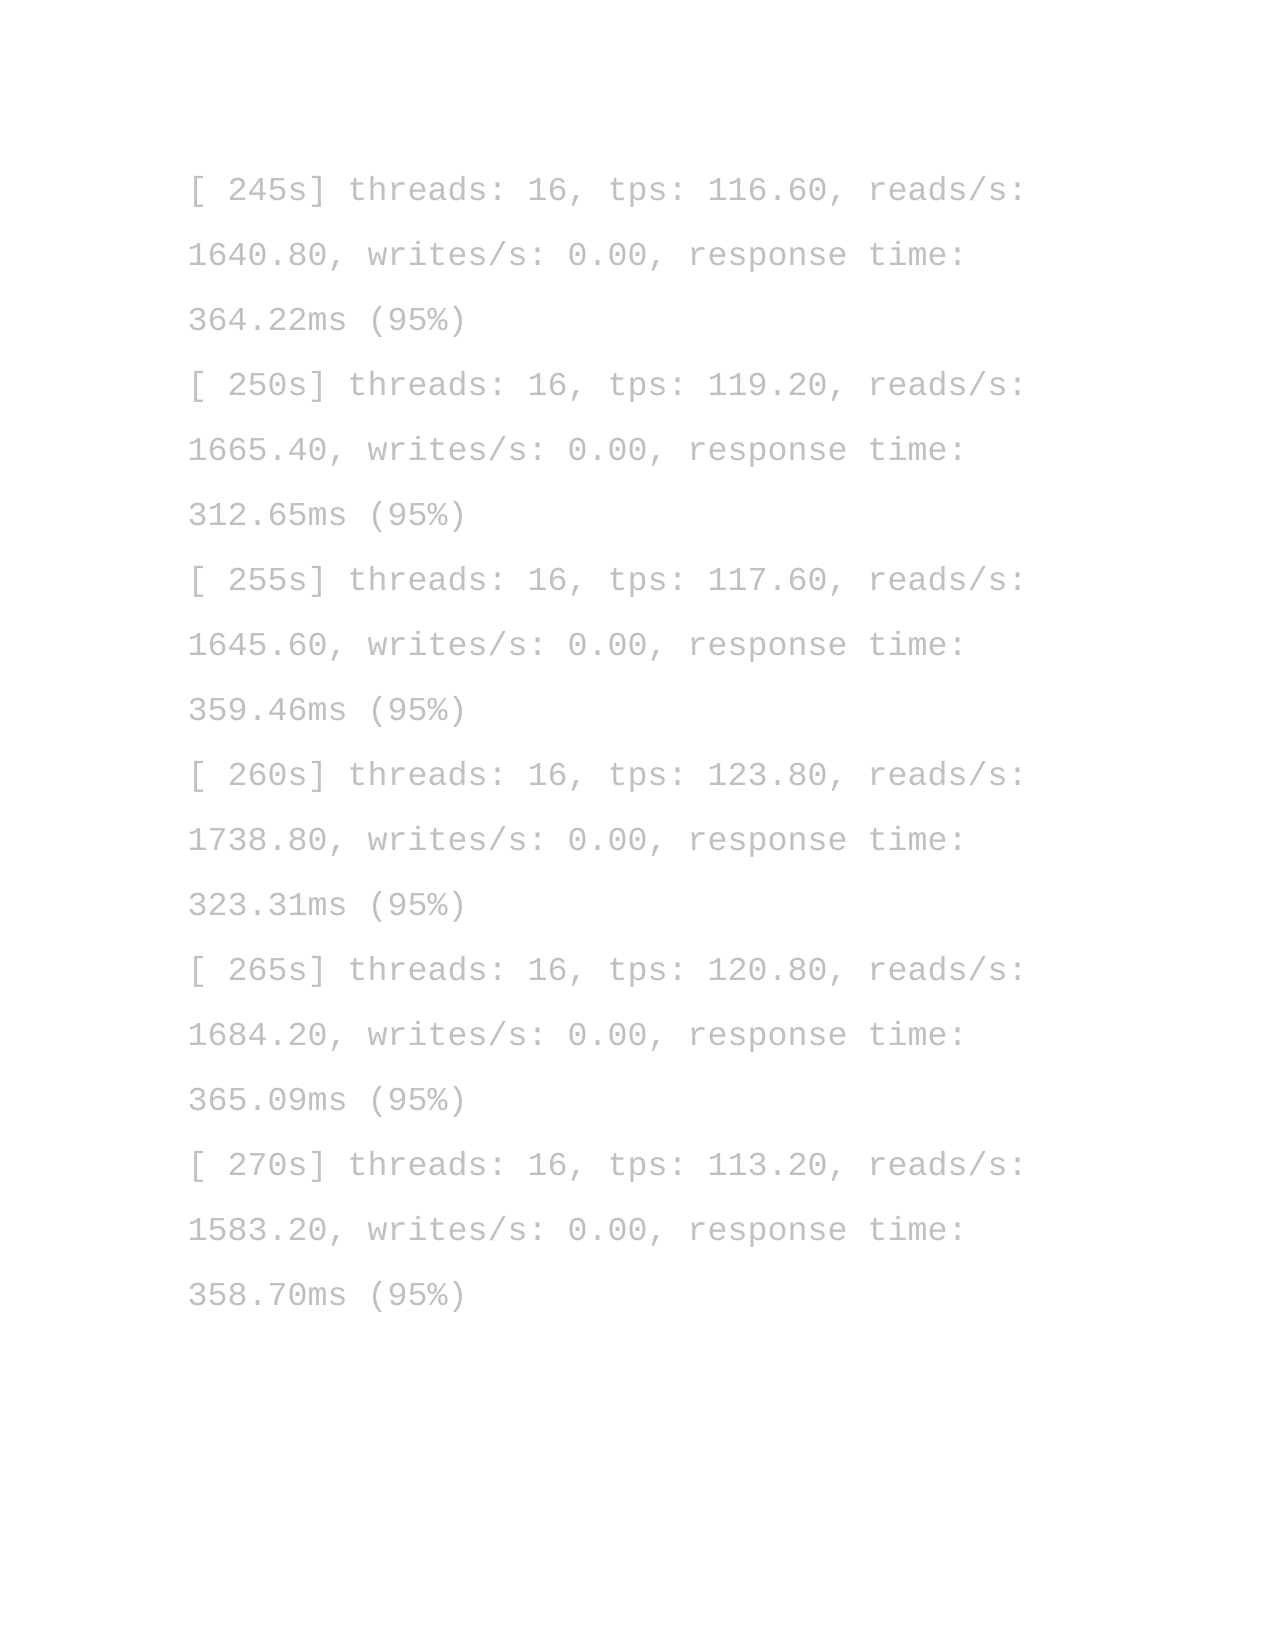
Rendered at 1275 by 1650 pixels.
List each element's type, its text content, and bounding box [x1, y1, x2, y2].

text [ 270s] threads: 16, tps: 113.20, reads/s: 1583.20, writes/s: 0.00, response time: 358.70ms (95%) [187, 1134, 1087, 1329]
text [ 250s] threads: 16, tps: 119.20, reads/s: 1665.40, writes/s: 0.00, response time: 312.65ms (95%) [187, 354, 1087, 549]
text [ 260s] threads: 16, tps: 123.80, reads/s: 1738.80, writes/s: 0.00, response time: 323.31ms (95%) [187, 744, 1087, 939]
text [ 245s] threads: 16, tps: 116.60, reads/s: 1640.80, writes/s: 0.00, response time: 364.22ms (95%) [187, 159, 1087, 354]
text [ 255s] threads: 16, tps: 117.60, reads/s: 1645.60, writes/s: 0.00, response time: 359.46ms (95%) [187, 549, 1087, 744]
text [ 265s] threads: 16, tps: 120.80, reads/s: 1684.20, writes/s: 0.00, response time: 365.09ms (95%) [187, 939, 1087, 1134]
